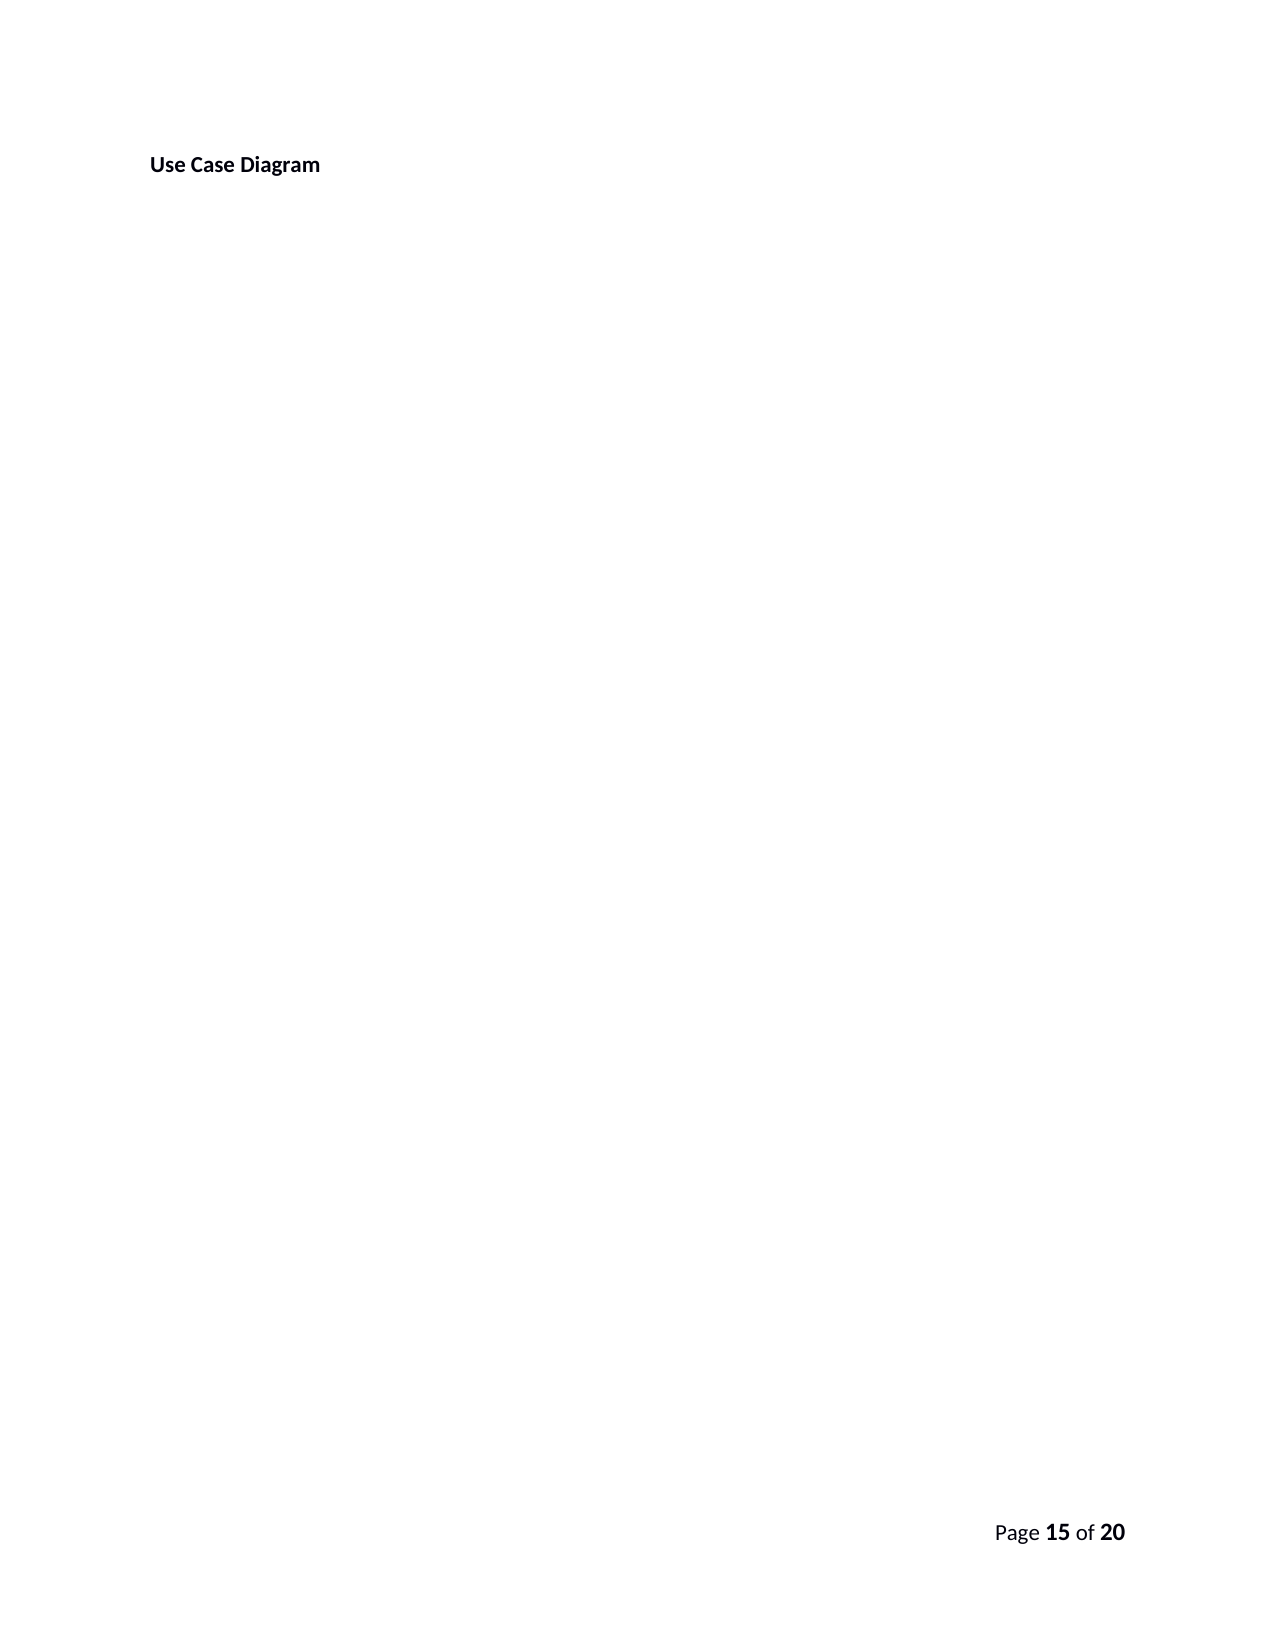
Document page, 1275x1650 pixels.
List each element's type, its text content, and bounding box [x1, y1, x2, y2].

text Use Case Diagram [150, 150, 1125, 178]
